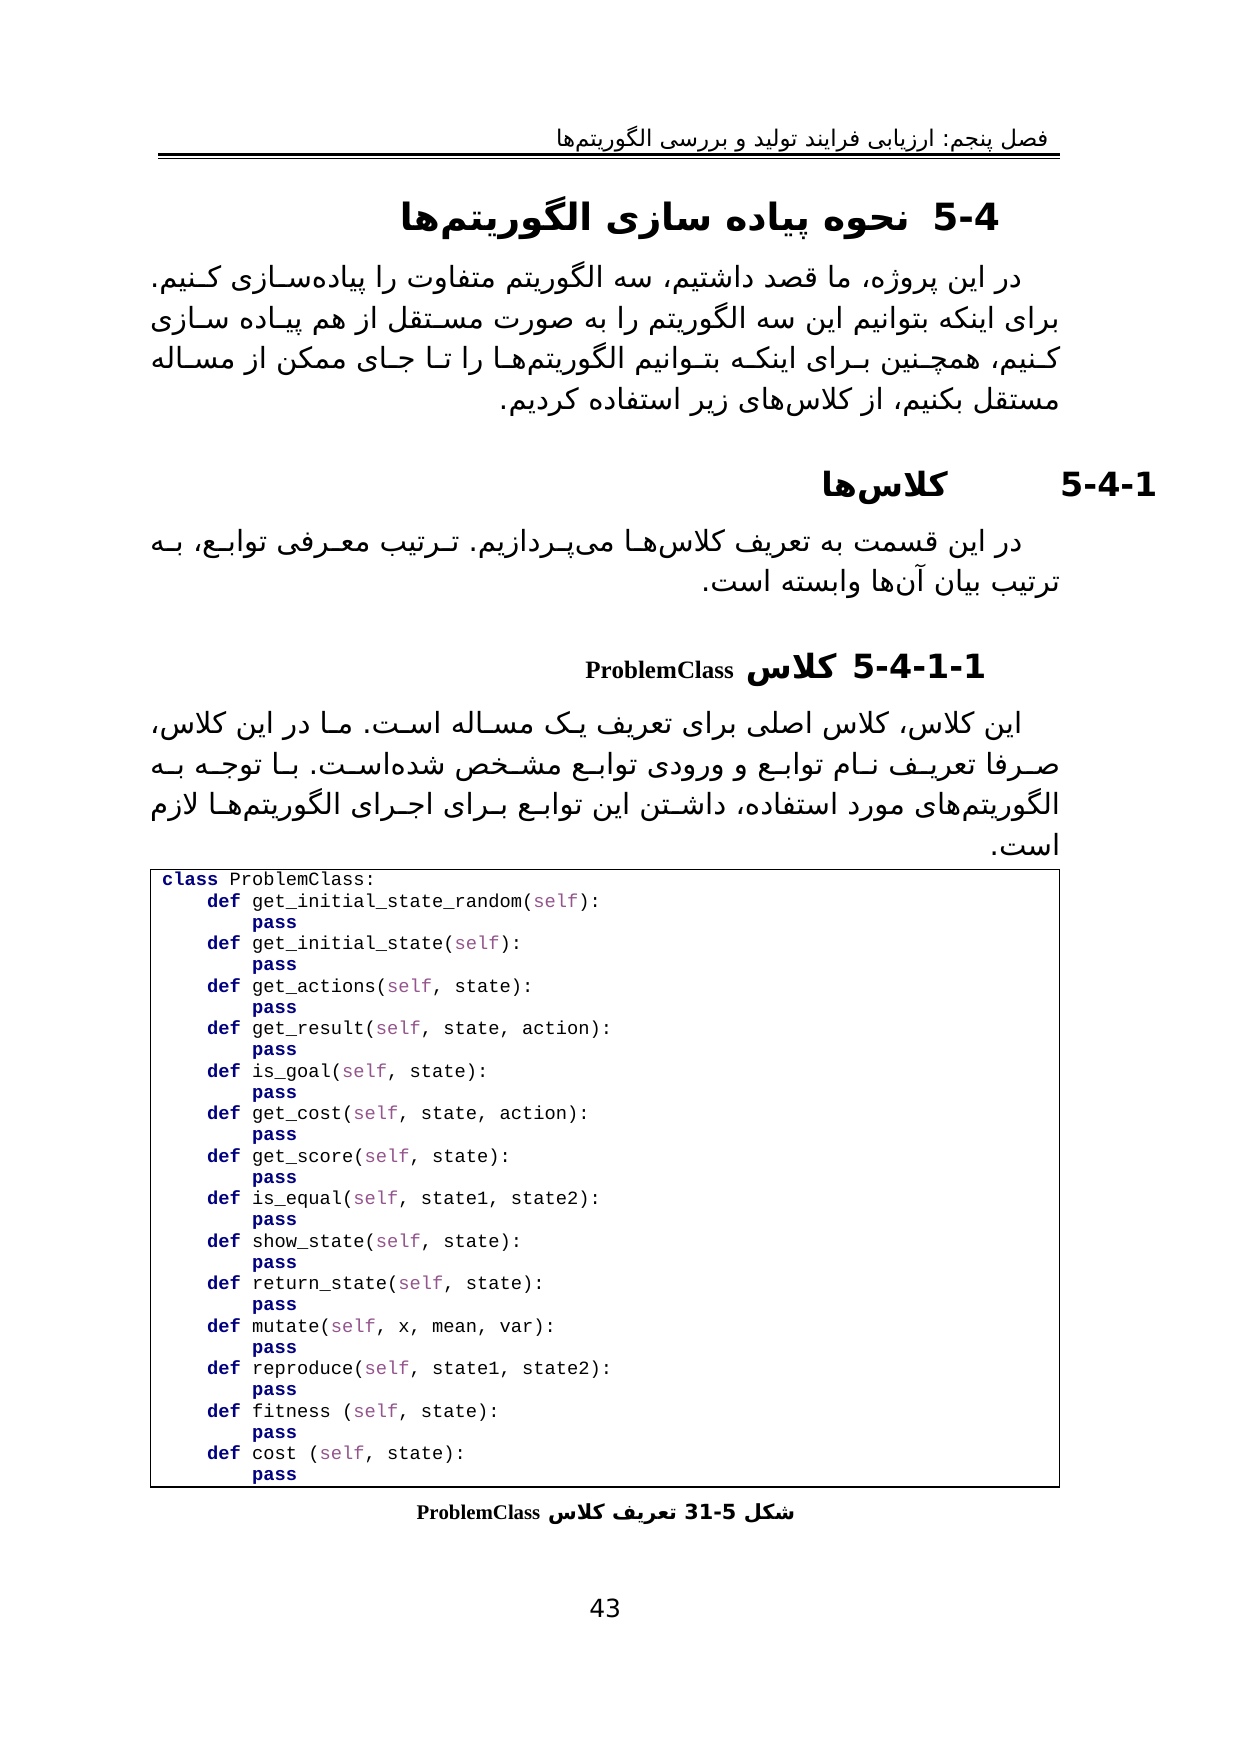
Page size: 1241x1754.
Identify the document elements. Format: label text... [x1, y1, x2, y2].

text در این پروژه، ما قصد داشتیم، سه الگوریتم متفاوت را پیاده‌سازی کنیم. برای اینکه بتوانیم این سه الگوریتم را به صورت مستقل از هم پیاده سازی کنیم، همچنین برای اینکه بتوانیم الگوریتم‌ها را تا جای ممکن از مساله مستقل بکنیم، از کلاس‌های زیر استفاده کردیم. [150, 260, 1060, 417]
text در این قسمت به تعریف کلاس‌ها می‌پردازیم. ترتیب معرفی توابع، به ترتیب بیان آن‌ها وابسته است. [150, 524, 1060, 599]
text این کلاس، کلاس اصلی برای تعریف یک مساله است. ما در این کلاس، صرفا تعریف نام توابع و ورودی توابع مشخص شده‌است. با توجه به الگوریتم‌های مورد استفاده، داشتن این توابع برای اجرای الگوریتم‌ها لازم است. [150, 706, 1060, 862]
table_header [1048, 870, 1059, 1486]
subtitle 5-4 نحوه پیاده سازی الگوریتم‌ها [150, 196, 1000, 239]
subtitle کلاس‌ها [150, 465, 1060, 504]
subtitle 5-4-1-1 کلاس ProblemClass [150, 647, 986, 686]
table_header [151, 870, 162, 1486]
